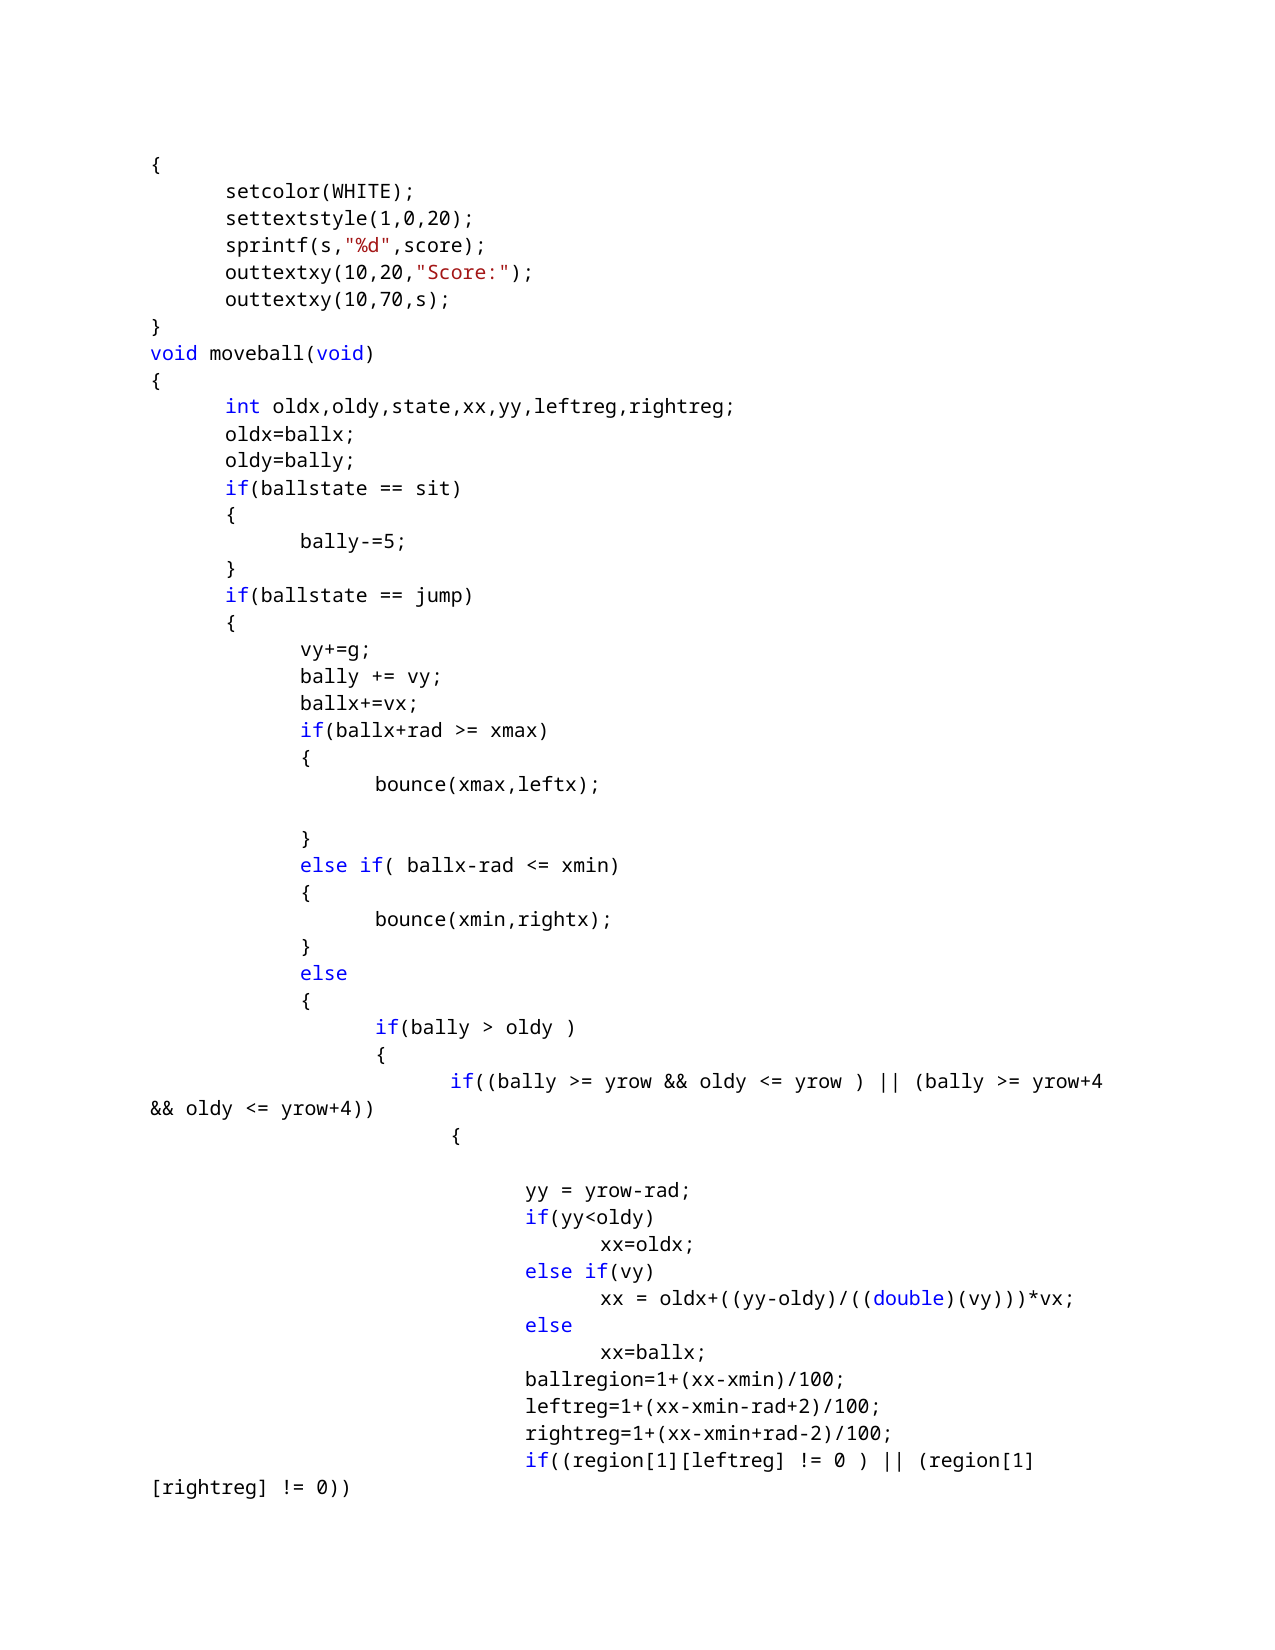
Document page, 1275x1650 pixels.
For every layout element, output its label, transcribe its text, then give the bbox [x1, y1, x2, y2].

text if(ballstate == sit) [150, 474, 1125, 501]
text } [150, 824, 1125, 851]
text yy = yrow-rad; [150, 1176, 1125, 1203]
text else if( ballx-rad <= xmin) [150, 851, 1125, 878]
text if((region[1][leftreg] != 0 ) || (region[1][rightreg] != 0)) [150, 1446, 1125, 1500]
text xx=ballx; [150, 1338, 1125, 1365]
text { [150, 986, 1125, 1013]
text bounce(xmin,rightx); [150, 905, 1125, 932]
text if(ballx+rad >= xmax) [150, 717, 1125, 743]
text { [150, 1121, 1125, 1148]
text } [150, 555, 1125, 582]
text ballx+=vx; [150, 689, 1125, 717]
text } [150, 932, 1125, 959]
text { [150, 609, 1125, 636]
text outtextxy(10,70,s); [150, 285, 1125, 312]
text rightreg=1+(xx-xmin+rad-2)/100; [150, 1419, 1125, 1446]
text else [150, 1311, 1125, 1338]
text else [150, 959, 1125, 986]
text { [150, 1040, 1125, 1067]
text xx=oldx; [150, 1230, 1125, 1257]
text oldx=ballx; [150, 420, 1125, 447]
text vy+=g; [150, 636, 1125, 663]
text if(ballstate == jump) [150, 582, 1125, 609]
text ballregion=1+(xx-xmin)/100; [150, 1365, 1125, 1392]
text settextstyle(1,0,20); [150, 204, 1125, 231]
text { [150, 501, 1125, 528]
text if(bally > oldy ) [150, 1013, 1125, 1040]
text else if(vy) [150, 1257, 1125, 1284]
text if((bally >= yrow && oldy <= yrow ) || (bally >= yrow+4 && oldy <= yrow+4)) [150, 1067, 1125, 1121]
text void moveball(void) [150, 339, 1125, 366]
text bally += vy; [150, 663, 1125, 689]
text } [150, 312, 1125, 339]
text xx = oldx+((yy-oldy)/((double)(vy)))*vx; [150, 1284, 1125, 1311]
text oldy=bally; [150, 447, 1125, 474]
text { [150, 743, 1125, 771]
text leftreg=1+(xx-xmin-rad+2)/100; [150, 1392, 1125, 1419]
text outtextxy(10,20,"Score:"); [150, 258, 1125, 285]
text if(yy<oldy) [150, 1203, 1125, 1230]
text setcolor(WHITE); [150, 177, 1125, 204]
text bally-=5; [150, 528, 1125, 555]
text bounce(xmax,leftx); [150, 771, 1125, 797]
text { [150, 878, 1125, 905]
text sprintf(s,"%d",score); [150, 231, 1125, 258]
text { [150, 366, 1125, 393]
text int oldx,oldy,state,xx,yy,leftreg,rightreg; [150, 393, 1125, 420]
text { [150, 150, 1125, 177]
